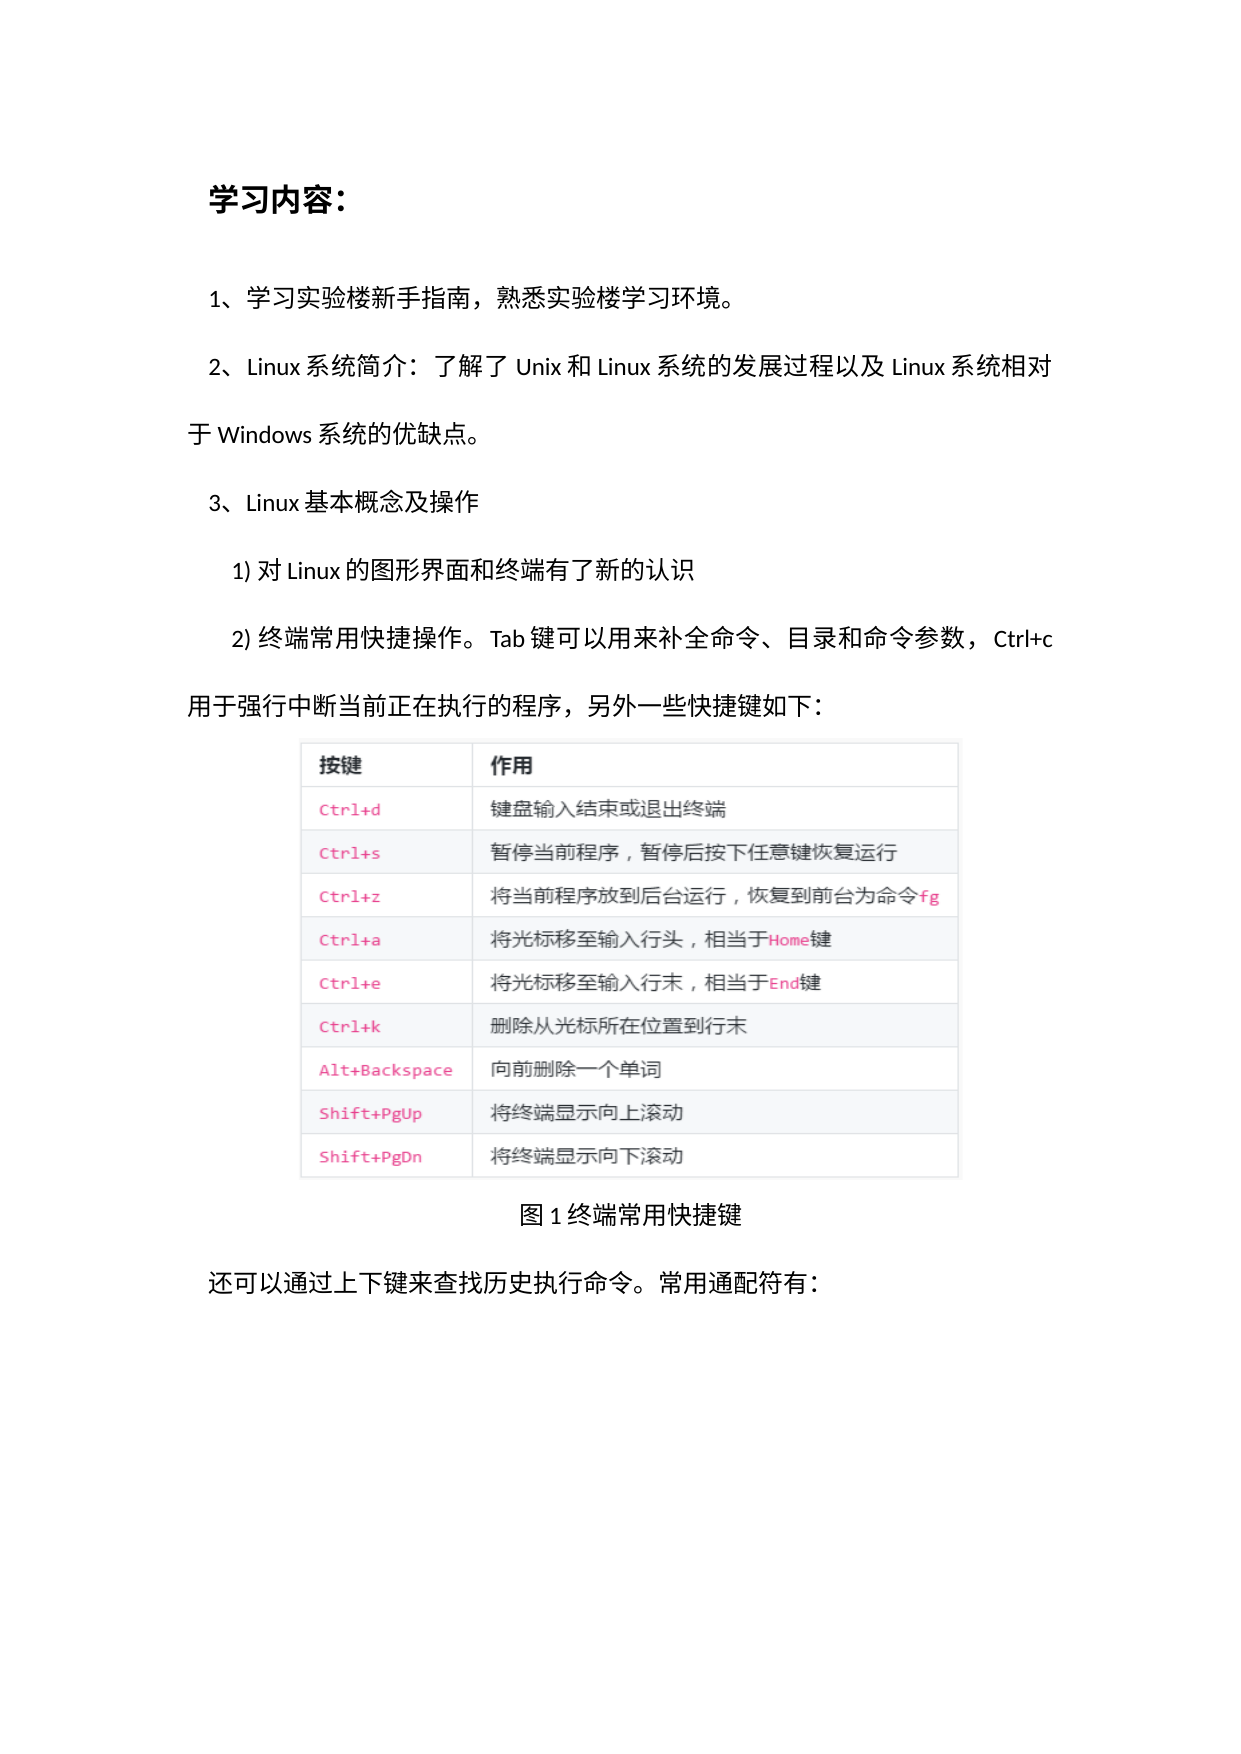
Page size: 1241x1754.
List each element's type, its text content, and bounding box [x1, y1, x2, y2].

text 2) 终端常用快捷操作。Tab键可以用来补全命令、目录和命令参数，Ctrl+c用于强行中断当前正在执行的程序，另外一些快捷键如下： [187, 603, 1053, 738]
title 学习内容： [187, 164, 1053, 232]
text 2、Linux系统简介：了解了Unix和Linux系统的发展过程以及Linux系统相对于Windows系统的优缺点。 [187, 331, 1053, 467]
text 1、学习实验楼新手指南，熟悉实验楼学习环境。 [187, 263, 1053, 331]
picture [298, 738, 963, 1180]
text 3、Linux基本概念及操作 [187, 467, 1053, 535]
text 1) 对Linux的图形界面和终端有了新的认识 [187, 535, 1053, 603]
text 还可以通过上下键来查找历史执行命令。常用通配符有： [187, 1248, 1053, 1316]
text 图1 终端常用快捷键 [187, 1180, 1053, 1248]
